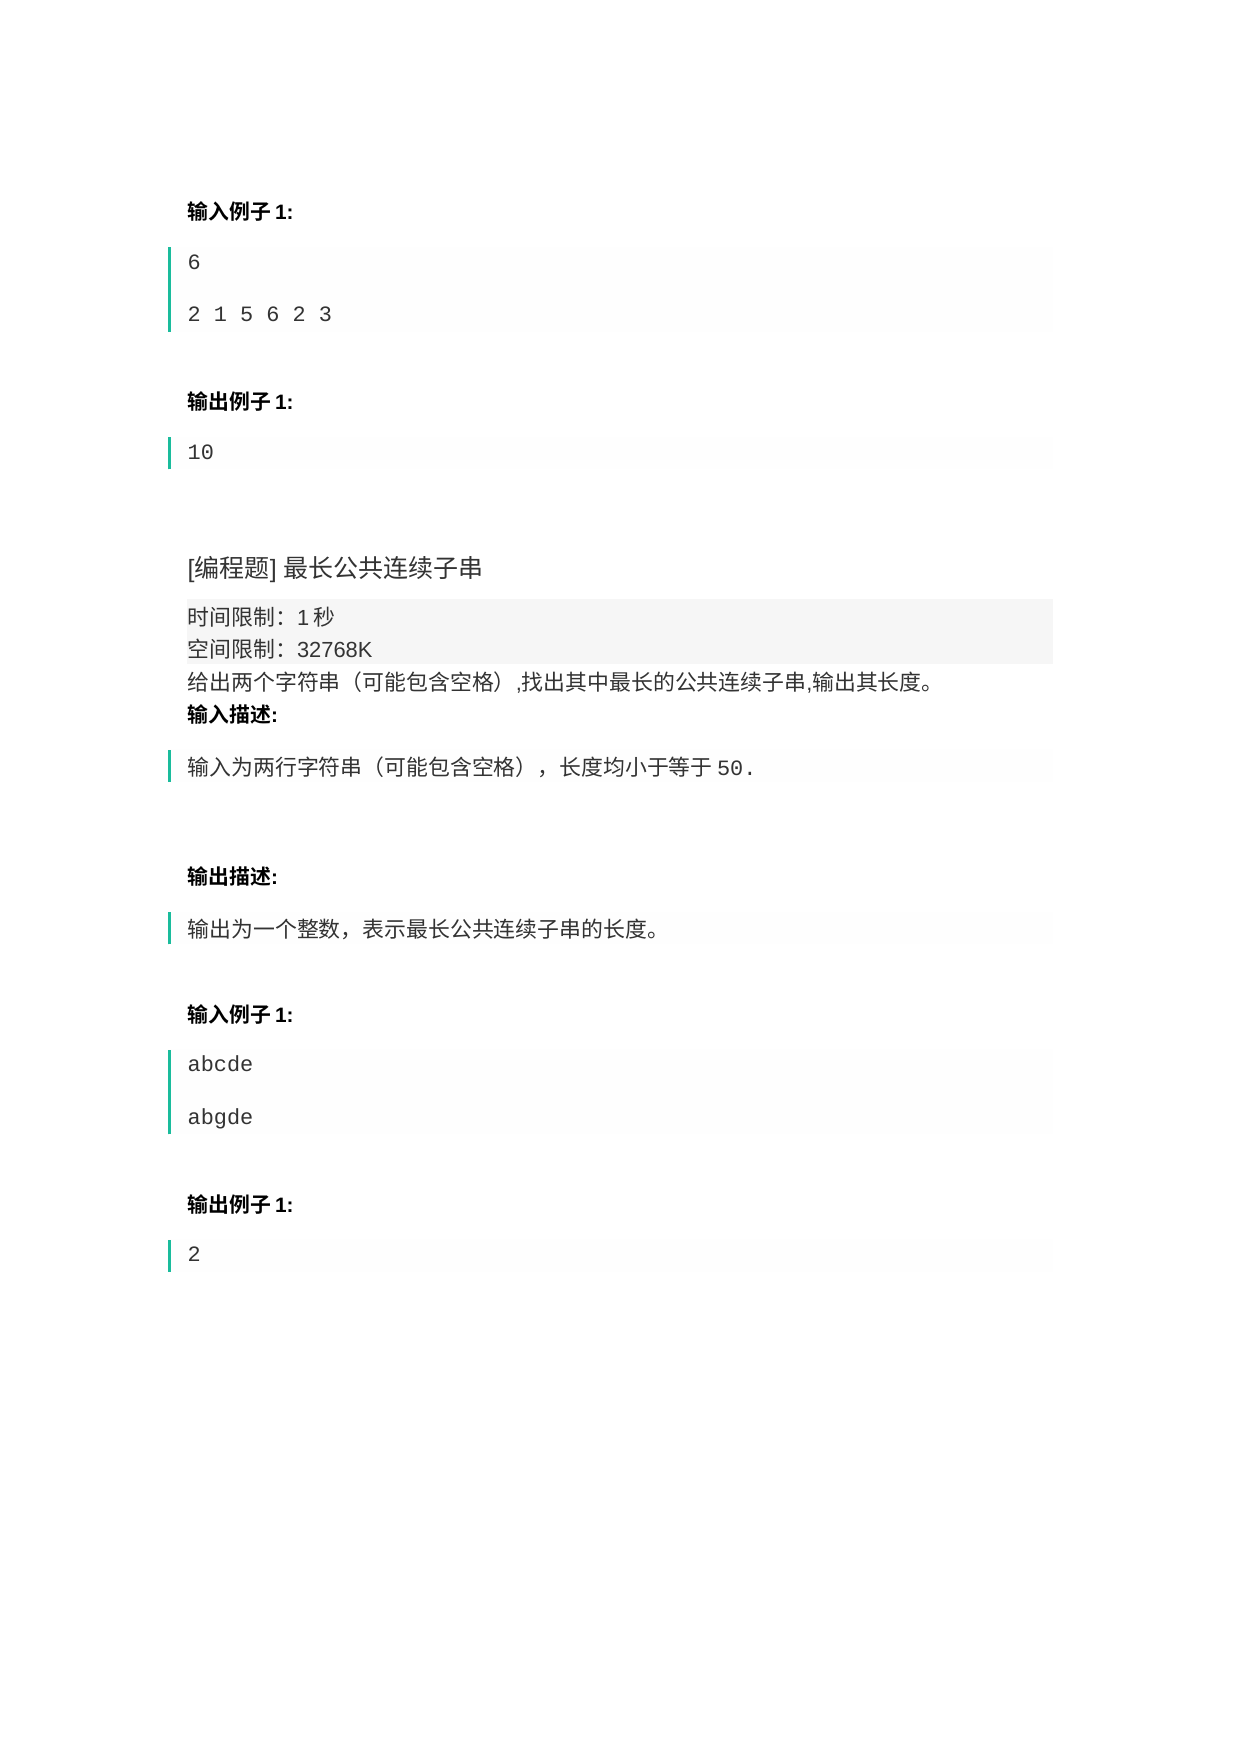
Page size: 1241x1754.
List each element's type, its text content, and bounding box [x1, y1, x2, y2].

text 输出例子1: [187, 384, 1053, 417]
text 输入描述: [187, 697, 1053, 729]
text 2 [168, 1239, 1053, 1272]
text 2 1 5 6 2 3 [171, 299, 1053, 332]
text 输出为一个整数，表示最长公共连续子串的长度。 [171, 912, 1053, 944]
text [编程题] 最长公共连续子串 [187, 534, 1053, 599]
text 输入例子1: [187, 997, 1053, 1029]
text 输入为两行字符串（可能包含空格），长度均小于等于50. [168, 749, 1053, 782]
text abcde [168, 1049, 1053, 1082]
text 输出例子1: [187, 1187, 1053, 1219]
text 空间限制：32768K [187, 632, 1053, 664]
text 给出两个字符串（可能包含空格）,找出其中最长的公共连续子串,输出其长度。 [187, 664, 1053, 697]
text 10 [171, 437, 1053, 469]
text abgde [171, 1102, 1053, 1134]
text 输出描述: [187, 859, 1053, 892]
text 6 [171, 247, 1053, 279]
text 时间限制：1秒 [187, 599, 1053, 632]
text 输入例子1: [187, 194, 1053, 227]
